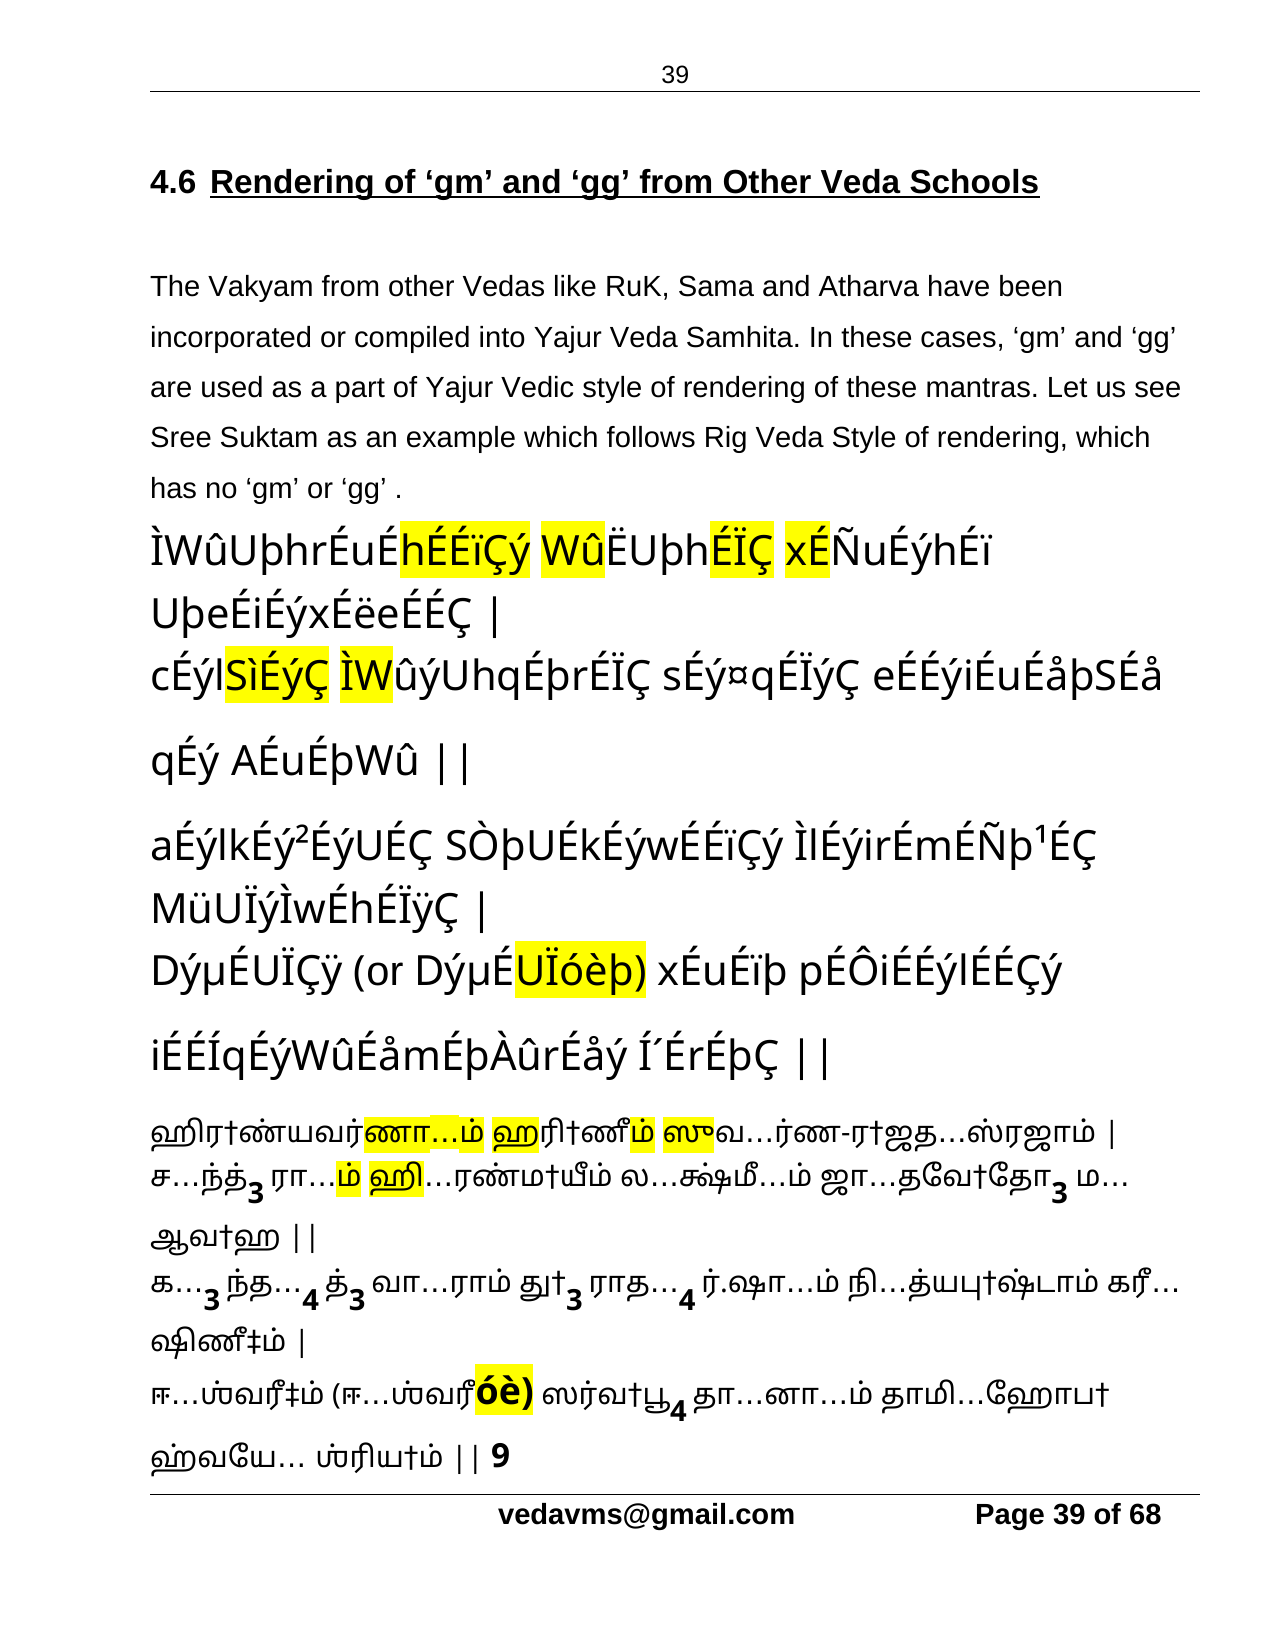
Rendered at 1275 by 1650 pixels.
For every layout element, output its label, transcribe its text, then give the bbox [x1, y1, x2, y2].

text ஹிர†ண்யவர்ணா…ம் ஹரி†ணீம் ஸுவ…ர்ண-ர†ஜத…ஸ்ரஜாம் | [150, 1111, 1200, 1153]
subtitle Rendering of ‘gm’ and ‘gg’ from Other Veda Schools [150, 162, 1200, 201]
text aÉýlkÉý²ÉýUÉÇ SÒþUÉkÉýwÉÉïÇý ÌlÉýirÉmÉÑþ¹ÉÇ MüUÏýÌwÉhÉÏÿÇ | [150, 816, 1256, 935]
text ச…ந்த்3ரா…ம் ஹி…ரண்ம†யீம் ல…க்ஷ்மீ…ம் ஜா…தவே†தோ3 ம… ஆவ†ஹ || [150, 1155, 1200, 1257]
text DýµÉUÏÇÿ (or DýµÉUÏóèþ) xÉuÉïþ pÉÔiÉÉýlÉÉÇý iÉÉÍqÉýWûÉåmÉþÀûrÉåý Í´ÉrÉþÇ || [150, 941, 1200, 1083]
text The Vakyam from other Vedas like RuK, Sama and Atharva have been incorporated or compiled into Yajur Veda Samhita. In these cases, ‘gm’ and ‘gg’ are used as a part of Yajur Vedic style of rendering of these mantras. Let us see Sree Suktam as an example which follows Rig Veda Style of rendering, which has no ‘gm’ or ‘gg’ . [150, 269, 1200, 504]
text cÉýlSìÉýÇ ÌWûýUhqÉþrÉÏÇ sÉý¤qÉÏýÇ eÉÉýiÉuÉåþSÉå qÉý AÉuÉþWû || [150, 646, 1200, 788]
text ஈ…ஶ்வரீ‡ம் (ஈ…ஶ்வரீóè) ஸர்வ†பூ4தா…னா…ம் தாமி…ஹோப† ஹ்வயே… ஶ்ரிய†ம் || 9 [150, 1364, 1200, 1478]
text ÌWûUþhrÉuÉhÉÉïÇý WûËUþhÉÏÇ xÉÑuÉýhÉï UþeÉiÉýxÉëeÉÉÇ | [150, 521, 1256, 640]
text க…3ந்த…4த்3வா…ராம் து†3ராத…4ர்.ஷா…ம் நி…த்யபு†ஷ்டாம் கரீ…ஷிணீ‡ம் | [150, 1262, 1200, 1362]
